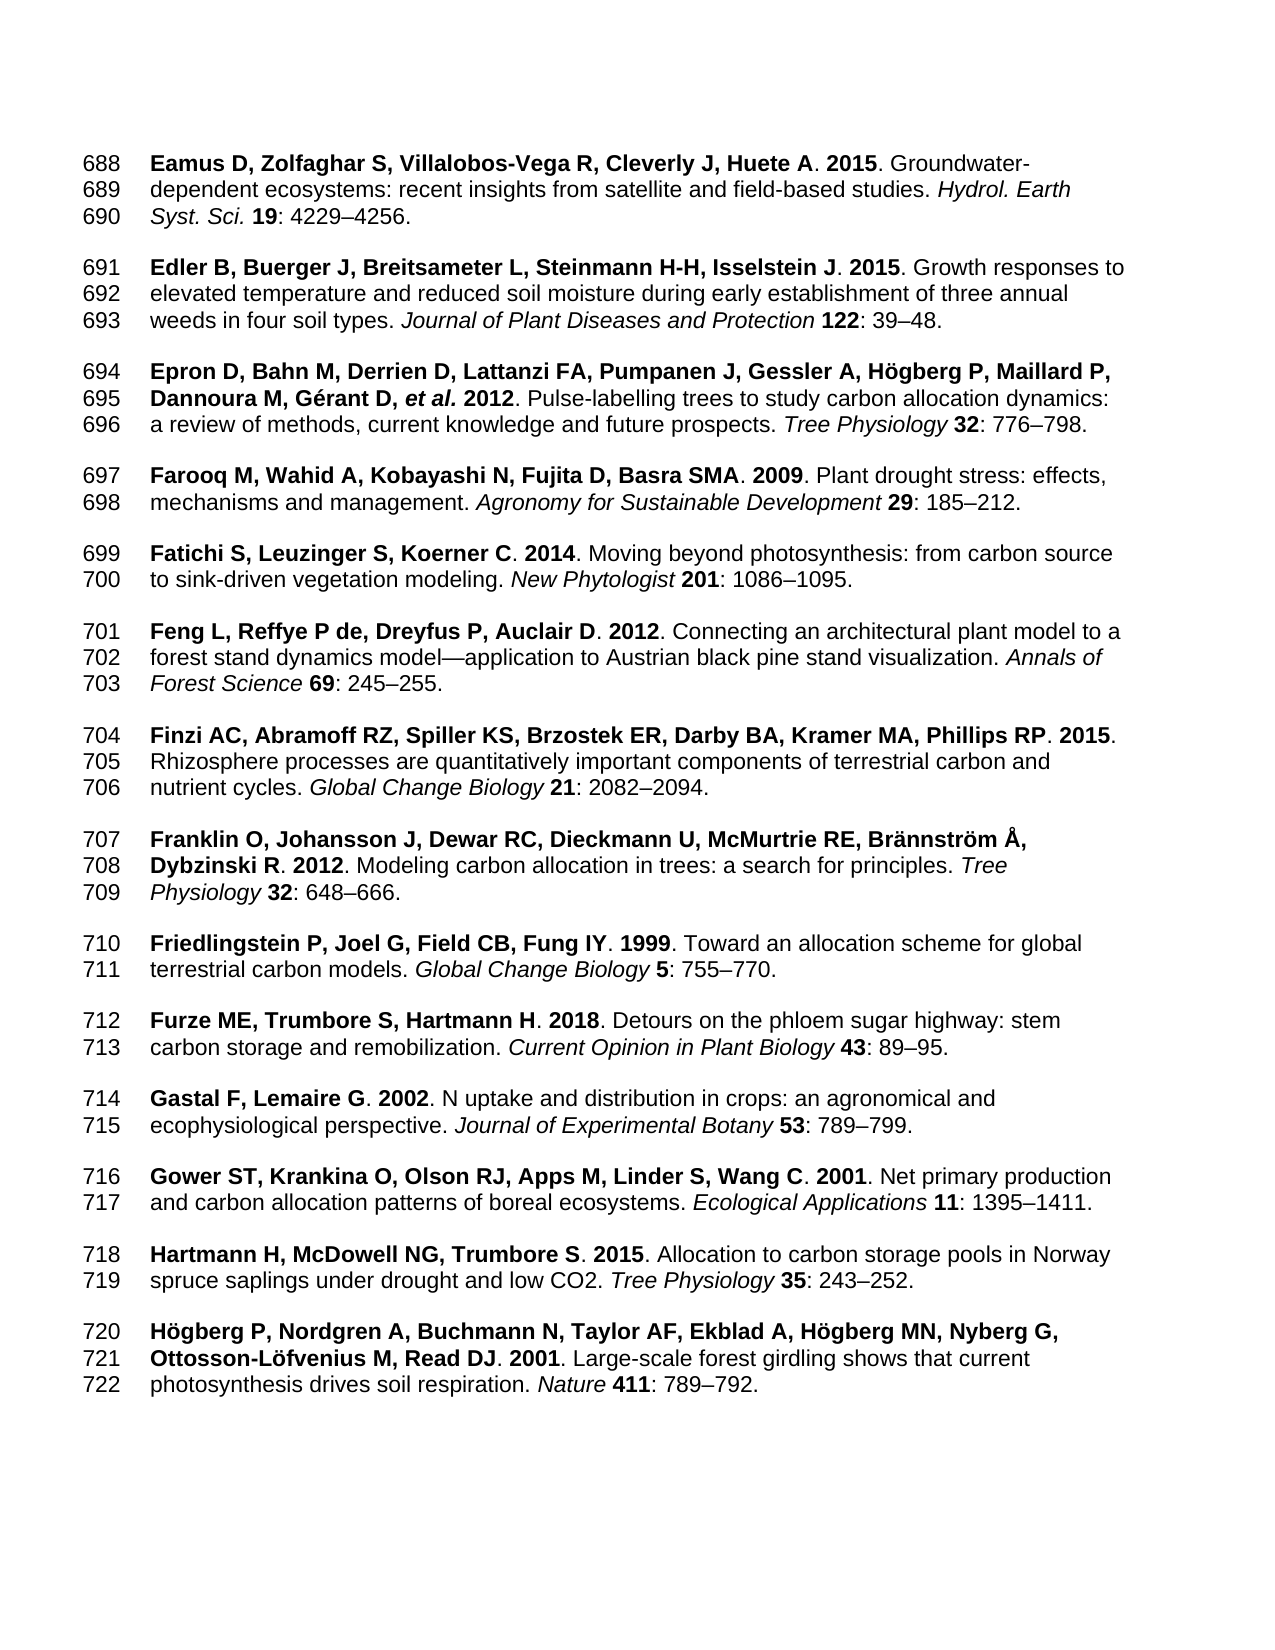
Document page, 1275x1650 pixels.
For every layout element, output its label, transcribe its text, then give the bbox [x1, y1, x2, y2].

text Franklin O, Johansson J, Dewar RC, Dieckmann U, McMurtrie RE, Brännström Å, Dybzinski R. 2012. Modeling carbon allocation in trees: a search for principles. Tree Physiology 32: 648–666. [150, 826, 1125, 905]
text Högberg P, Nordgren A, Buchmann N, Taylor AF, Ekblad A, Högberg MN, Nyberg G, Ottosson-Löfvenius M, Read DJ. 2001. Large-scale forest girdling shows that current photosynthesis drives soil respiration. Nature 411: 789–792. [150, 1318, 1125, 1397]
text Eamus D, Zolfaghar S, Villalobos-Vega R, Cleverly J, Huete A. 2015. Groundwater-dependent ecosystems: recent insights from satellite and field-based studies. Hydrol. Earth Syst. Sci. 19: 4229–4256. [150, 150, 1125, 229]
text Hartmann H, McDowell NG, Trumbore S. 2015. Allocation to carbon storage pools in Norway spruce saplings under drought and low CO2. Tree Physiology 35: 243–252. [150, 1241, 1125, 1293]
text Farooq M, Wahid A, Kobayashi N, Fujita D, Basra SMA. 2009. Plant drought stress: effects, mechanisms and management. Agronomy for Sustainable Development 29: 185–212. [150, 462, 1125, 515]
text Gastal F, Lemaire G. 2002. N uptake and distribution in crops: an agronomical and ecophysiological perspective. Journal of Experimental Botany 53: 789–799. [150, 1085, 1125, 1138]
text Feng L, Reffye P de, Dreyfus P, Auclair D. 2012. Connecting an architectural plant model to a forest stand dynamics model—application to Austrian black pine stand visualization. Annals of Forest Science 69: 245–255. [150, 618, 1125, 697]
text Fatichi S, Leuzinger S, Koerner C. 2014. Moving beyond photosynthesis: from carbon source to sink-driven vegetation modeling. New Phytologist 201: 1086–1095. [150, 540, 1125, 593]
text Furze ME, Trumbore S, Hartmann H. 2018. Detours on the phloem sugar highway: stem carbon storage and remobilization. Current Opinion in Plant Biology 43: 89–95. [150, 1007, 1125, 1060]
text Finzi AC, Abramoff RZ, Spiller KS, Brzostek ER, Darby BA, Kramer MA, Phillips RP. 2015. Rhizosphere processes are quantitatively important components of terrestrial carbon and nutrient cycles. Global Change Biology 21: 2082–2094. [150, 722, 1125, 801]
text Gower ST, Krankina O, Olson RJ, Apps M, Linder S, Wang C. 2001. Net primary production and carbon allocation patterns of boreal ecosystems. Ecological Applications 11: 1395–1411. [150, 1163, 1125, 1216]
text Epron D, Bahn M, Derrien D, Lattanzi FA, Pumpanen J, Gessler A, Högberg P, Maillard P, Dannoura M, Gérant D, et al. 2012. Pulse-labelling trees to study carbon allocation dynamics: a review of methods, current knowledge and future prospects. Tree Physiology 32: 776–798. [150, 358, 1125, 437]
text Friedlingstein P, Joel G, Field CB, Fung IY. 1999. Toward an allocation scheme for global terrestrial carbon models. Global Change Biology 5: 755–770. [150, 930, 1125, 982]
text Edler B, Buerger J, Breitsameter L, Steinmann H-H, Isselstein J. 2015. Growth responses to elevated temperature and reduced soil moisture during early establishment of three annual weeds in four soil types. Journal of Plant Diseases and Protection 122: 39–48. [150, 254, 1125, 333]
